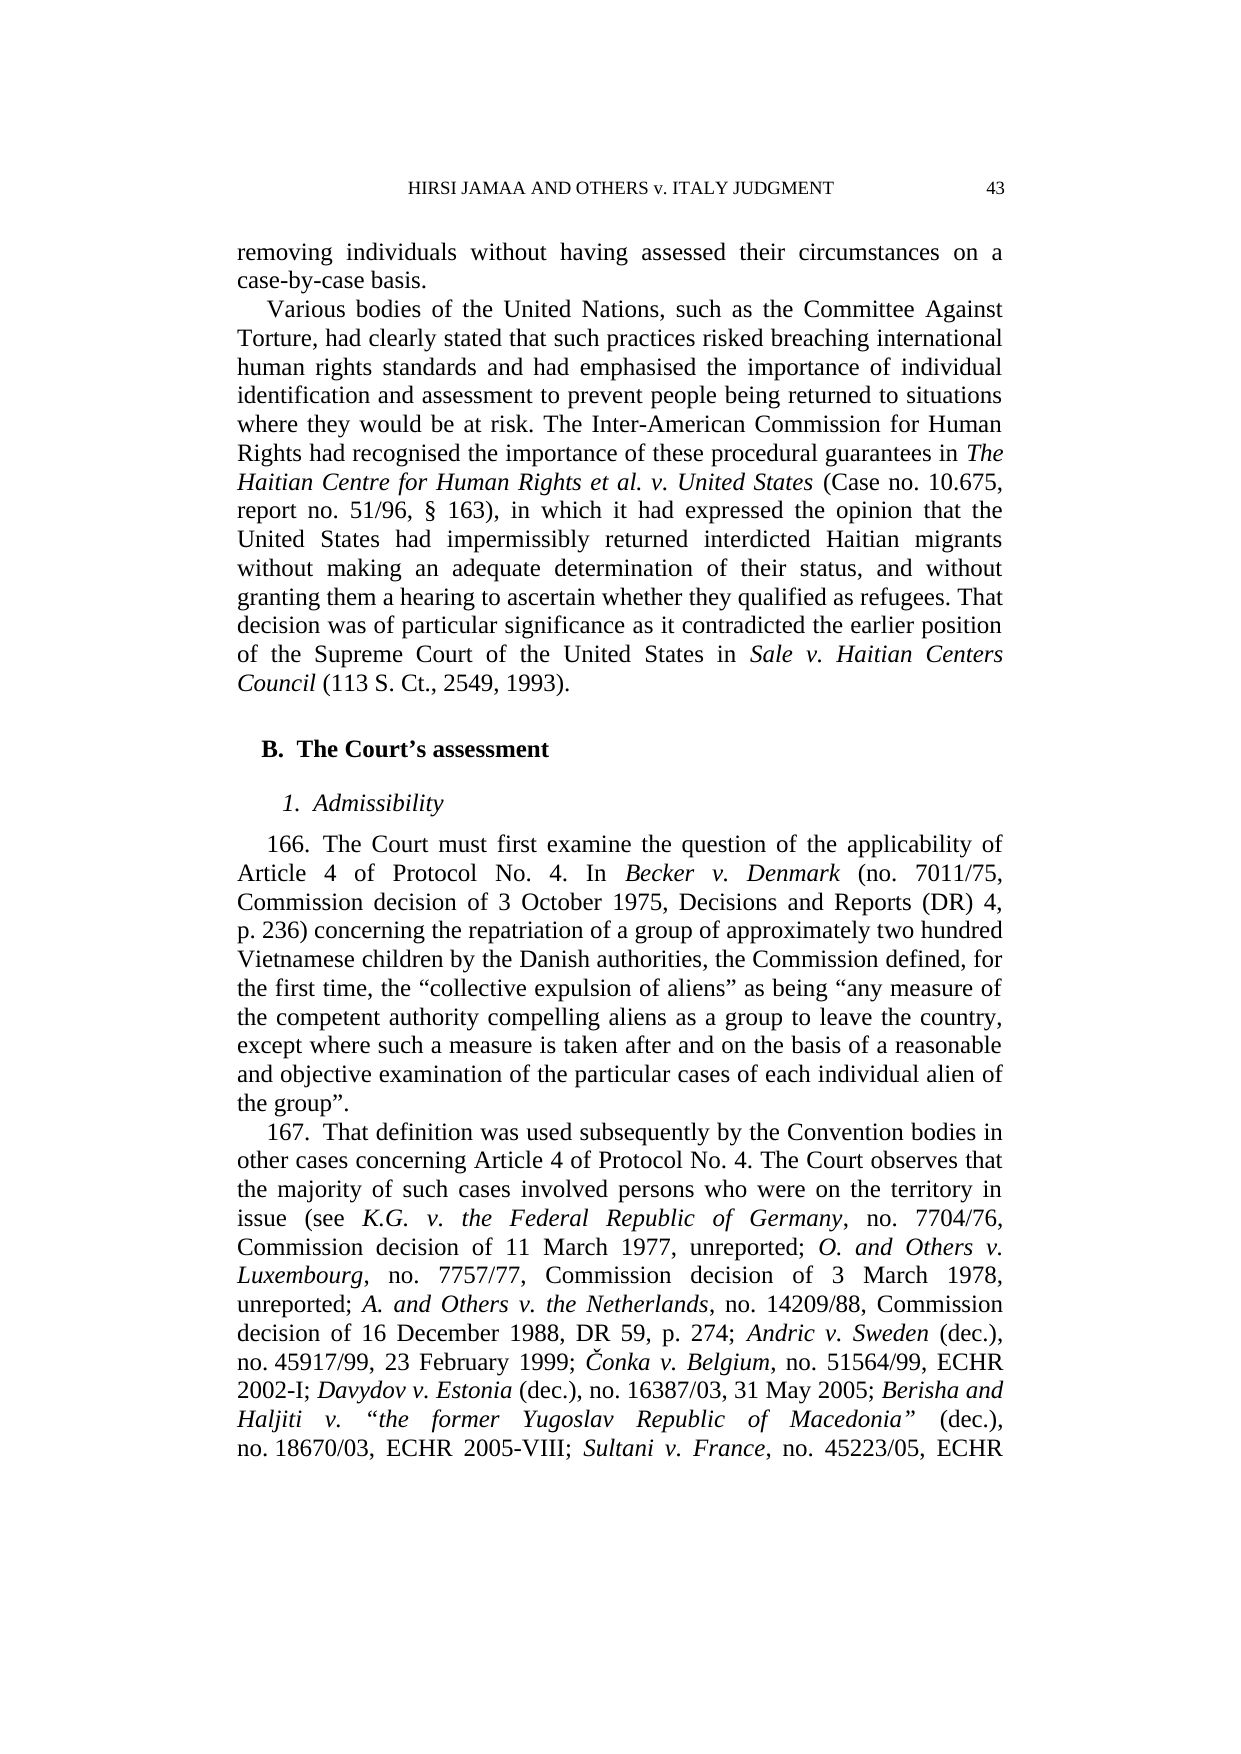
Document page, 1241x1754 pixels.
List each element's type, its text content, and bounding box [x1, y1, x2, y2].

text B. The Court’s assessment [261, 734, 1003, 763]
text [237, 237, 1003, 294]
text Various bodies of the United Nations, such as the Committee Against Torture, had clearly stated that such practices risked breaching international human rights standards and had emphasised the importance of individual identification and assessment to prevent people being returned to situations where they would be at risk. The Inter-American Commission for Human Rights had recognised the importance of these procedural guarantees in The Haitian Centre for Human Rights et al. v. United States (Case no. 10.675, report no. 51/96, § 163), in which it had expressed the opinion that the United States had impermissibly returned interdicted Haitian migrants without making an adequate determination of their status, and without granting them a hearing to ascertain whether they qualified as refugees. That decision was of particular significance as it contradicted the earlier position of the Supreme Court of the United States in Sale v. Haitian Centers Council (113 S. Ct., 2549, 1993). [237, 294, 1003, 697]
text 166. The Court must first examine the question of the applicability of Article 4 of Protocol No. 4. In Becker v. (no. 7011/75, Commission decision of 3 October 1975, Decisions and Reports (DR) 4, p. 236) concerning the repatriation of a group of approximately two hundred Vietnamese children by the Danish authorities, the Commission defined, for the first time, the “collective expulsion of aliens” as being “any measure of the competent authority compelling aliens as a group to leave the country, except where such a measure is taken after and on the basis of a reasonable and objective examination of the particular cases of each individual alien of the group”. [237, 829, 1003, 1117]
text 1. Admissibility [282, 788, 1003, 817]
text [237, 1117, 1003, 1462]
